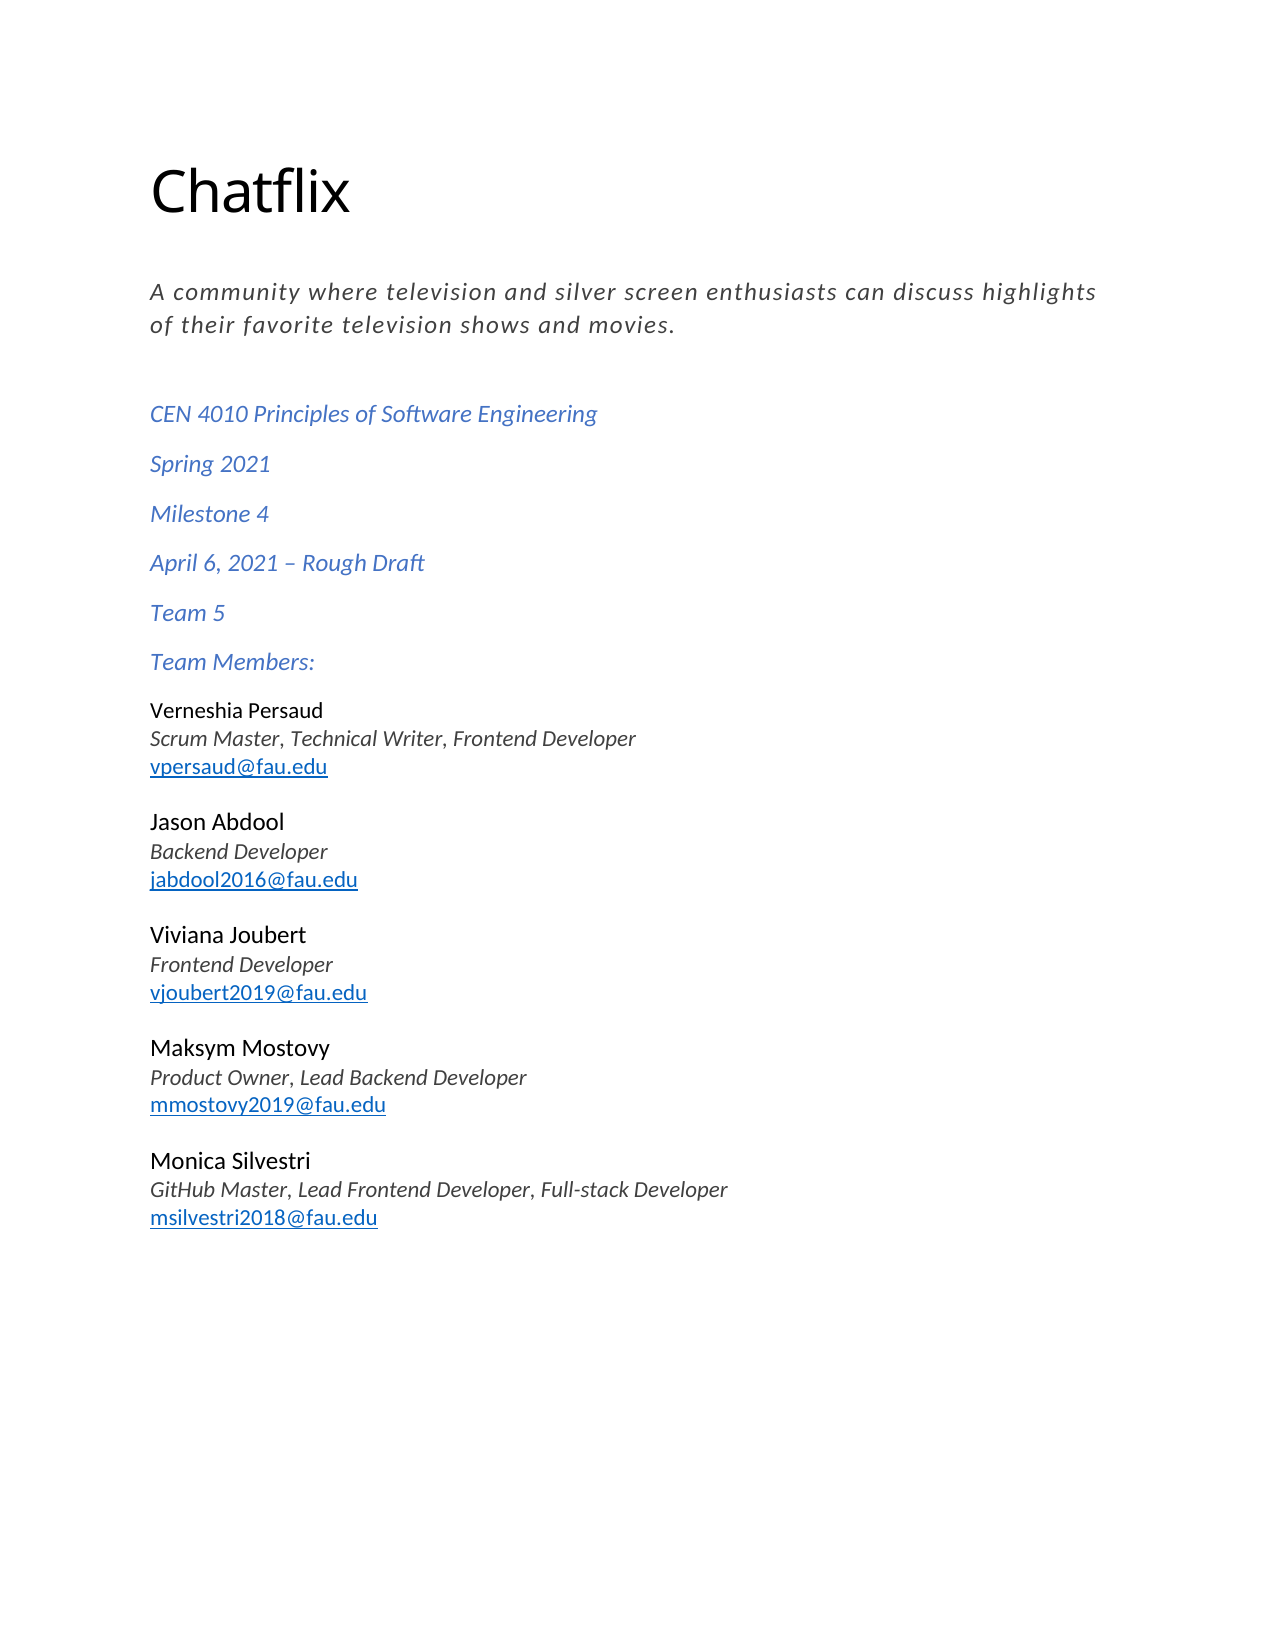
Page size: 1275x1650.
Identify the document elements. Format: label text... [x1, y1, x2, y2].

text Milestone 4 [150, 498, 1125, 528]
table_cell Monica Silvestri GitHub Master, Lead Frontend Developer, Full-stack Developer msilvestri2018@fau.edu [139, 1145, 860, 1231]
subtitle A community where television and silver screen enthusiasts can discuss highlights of their favorite television shows and movies. [150, 276, 1125, 340]
table_cell Jason Abdool Backend Developer jabdool2016@fau.edu [139, 806, 860, 919]
text Team 5 [150, 597, 1125, 627]
table_header Verneshia Persaud Scrum Master, Technical Writer, Frontend Developer vpersaud@fau.edu [139, 696, 860, 806]
table_cell Maksym Mostovy Product Owner, Lead Backend Developer mmostovy2019@fau.edu [139, 1032, 860, 1145]
text Spring 2021 [150, 448, 1125, 479]
text April 6, 2021 – Rough Draft [150, 547, 1125, 578]
text Team Members: [150, 647, 1125, 677]
table_cell Viviana Joubert Frontend Developer vjoubert2019@fau.edu [139, 919, 860, 1032]
title Chatflix [150, 150, 1125, 229]
text CEN 4010 Principles of Software Engineering [150, 399, 1125, 429]
